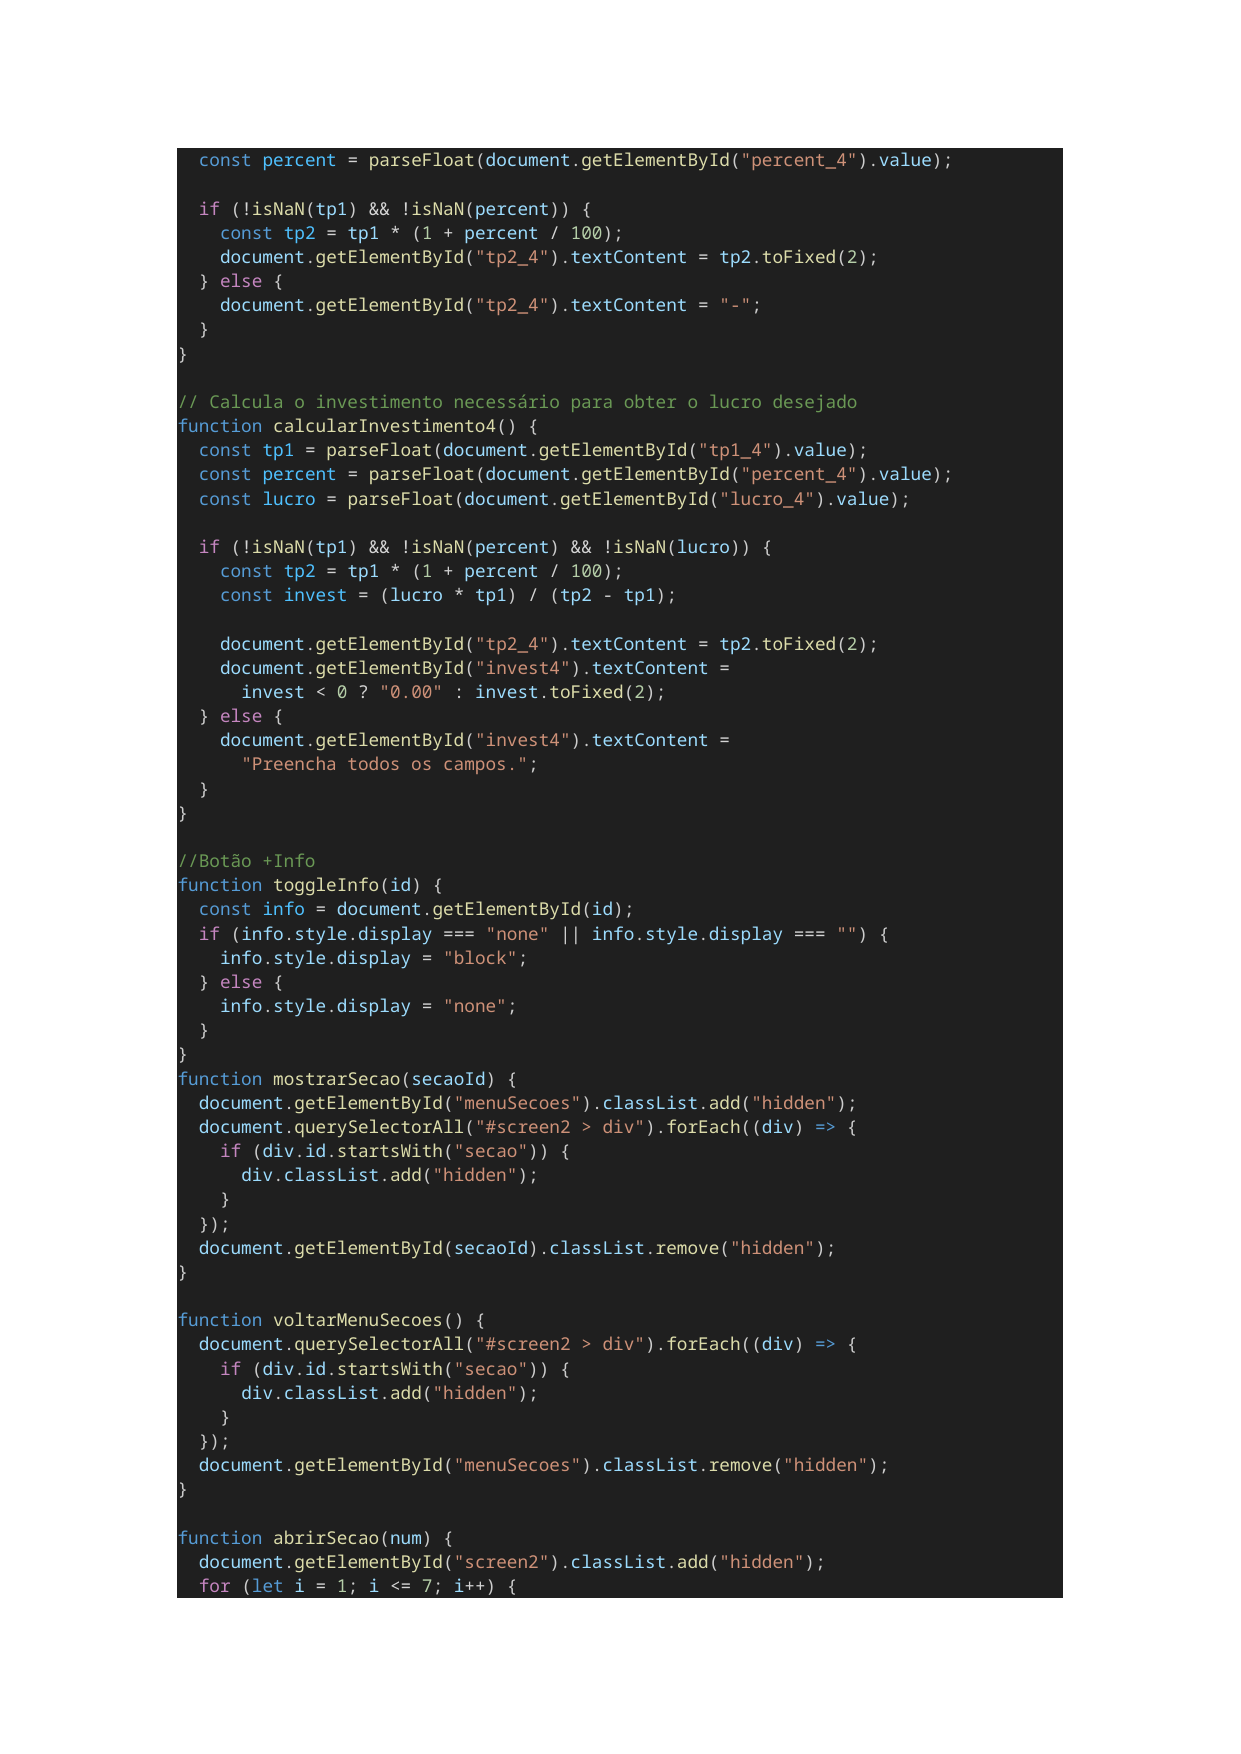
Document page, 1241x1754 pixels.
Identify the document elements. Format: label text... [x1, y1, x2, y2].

text invest < 0 ? "0.00" : invest.toFixed(2); [177, 679, 1063, 703]
text if (div.id.startsWith("secao")) { [177, 1356, 1063, 1380]
text } else { [177, 268, 1063, 293]
text } [177, 1477, 1063, 1501]
text // Calcula o investimento necessário para obter o lucro desejado [177, 389, 1063, 413]
text function abrirSecao(num) { [177, 1525, 1063, 1549]
text if (!isNaN(tp1) && !isNaN(percent)) { [177, 196, 1063, 220]
text document.getElementById("menuSecoes").classList.add("hidden"); [177, 1090, 1063, 1114]
text const info = document.getElementById(id); [177, 897, 1063, 921]
text } [177, 341, 1063, 365]
text } [177, 1018, 1063, 1042]
text const tp2 = tp1 * (1 + percent / 100); [177, 220, 1063, 244]
text for (let i = 1; i <= 7; i++) { [177, 1573, 1063, 1598]
text if (info.style.display === "none" || info.style.display === "") { [177, 921, 1063, 945]
text if (!isNaN(tp1) && !isNaN(percent) && !isNaN(lucro)) { [177, 534, 1063, 558]
text const invest = (lucro * tp1) / (tp2 - tp1); [177, 583, 1063, 607]
text } [177, 800, 1063, 824]
text div.classList.add("hidden"); [177, 1380, 1063, 1404]
text } [177, 1259, 1063, 1283]
text const percent = parseFloat(document.getElementById("percent_4").value); [177, 148, 1063, 172]
text function mostrarSecao(secaoId) { [177, 1066, 1063, 1090]
text } else { [177, 969, 1063, 993]
text const tp1 = parseFloat(document.getElementById("tp1_4").value); [177, 438, 1063, 462]
text const lucro = parseFloat(document.getElementById("lucro_4").value); [177, 486, 1063, 510]
text } [177, 317, 1063, 341]
text function voltarMenuSecoes() { [177, 1308, 1063, 1332]
text document.getElementById("invest4").textContent = [177, 728, 1063, 752]
text div.classList.add("hidden"); [177, 1163, 1063, 1187]
text const tp2 = tp1 * (1 + percent / 100); [177, 558, 1063, 583]
text } else { [177, 703, 1063, 728]
text document.getElementById("screen2").classList.add("hidden"); [177, 1549, 1063, 1573]
text } [177, 1042, 1063, 1066]
text document.getElementById("tp2_4").textContent = "-"; [177, 293, 1063, 317]
text const percent = parseFloat(document.getElementById("percent_4").value); [177, 462, 1063, 486]
text function calcularInvestimento4() { [177, 413, 1063, 438]
text "Preencha todos os campos."; [177, 752, 1063, 776]
text document.getElementById("menuSecoes").classList.remove("hidden"); [177, 1453, 1063, 1477]
text info.style.display = "none"; [177, 993, 1063, 1018]
text }); [177, 1428, 1063, 1453]
text document.getElementById("tp2_4").textContent = tp2.toFixed(2); [177, 244, 1063, 268]
text } [177, 1404, 1063, 1428]
text document.querySelectorAll("#screen2 > div").forEach((div) => { [177, 1332, 1063, 1356]
text }); [177, 1211, 1063, 1235]
text //Botão +Info [177, 848, 1063, 873]
text document.querySelectorAll("#screen2 > div").forEach((div) => { [177, 1114, 1063, 1138]
text function toggleInfo(id) { [177, 873, 1063, 897]
text document.getElementById("tp2_4").textContent = tp2.toFixed(2); [177, 631, 1063, 655]
text document.getElementById(secaoId).classList.remove("hidden"); [177, 1235, 1063, 1259]
text if (div.id.startsWith("secao")) { [177, 1138, 1063, 1163]
text document.getElementById("invest4").textContent = [177, 655, 1063, 679]
text info.style.display = "block"; [177, 945, 1063, 969]
text } [177, 776, 1063, 800]
text } [177, 1187, 1063, 1211]
